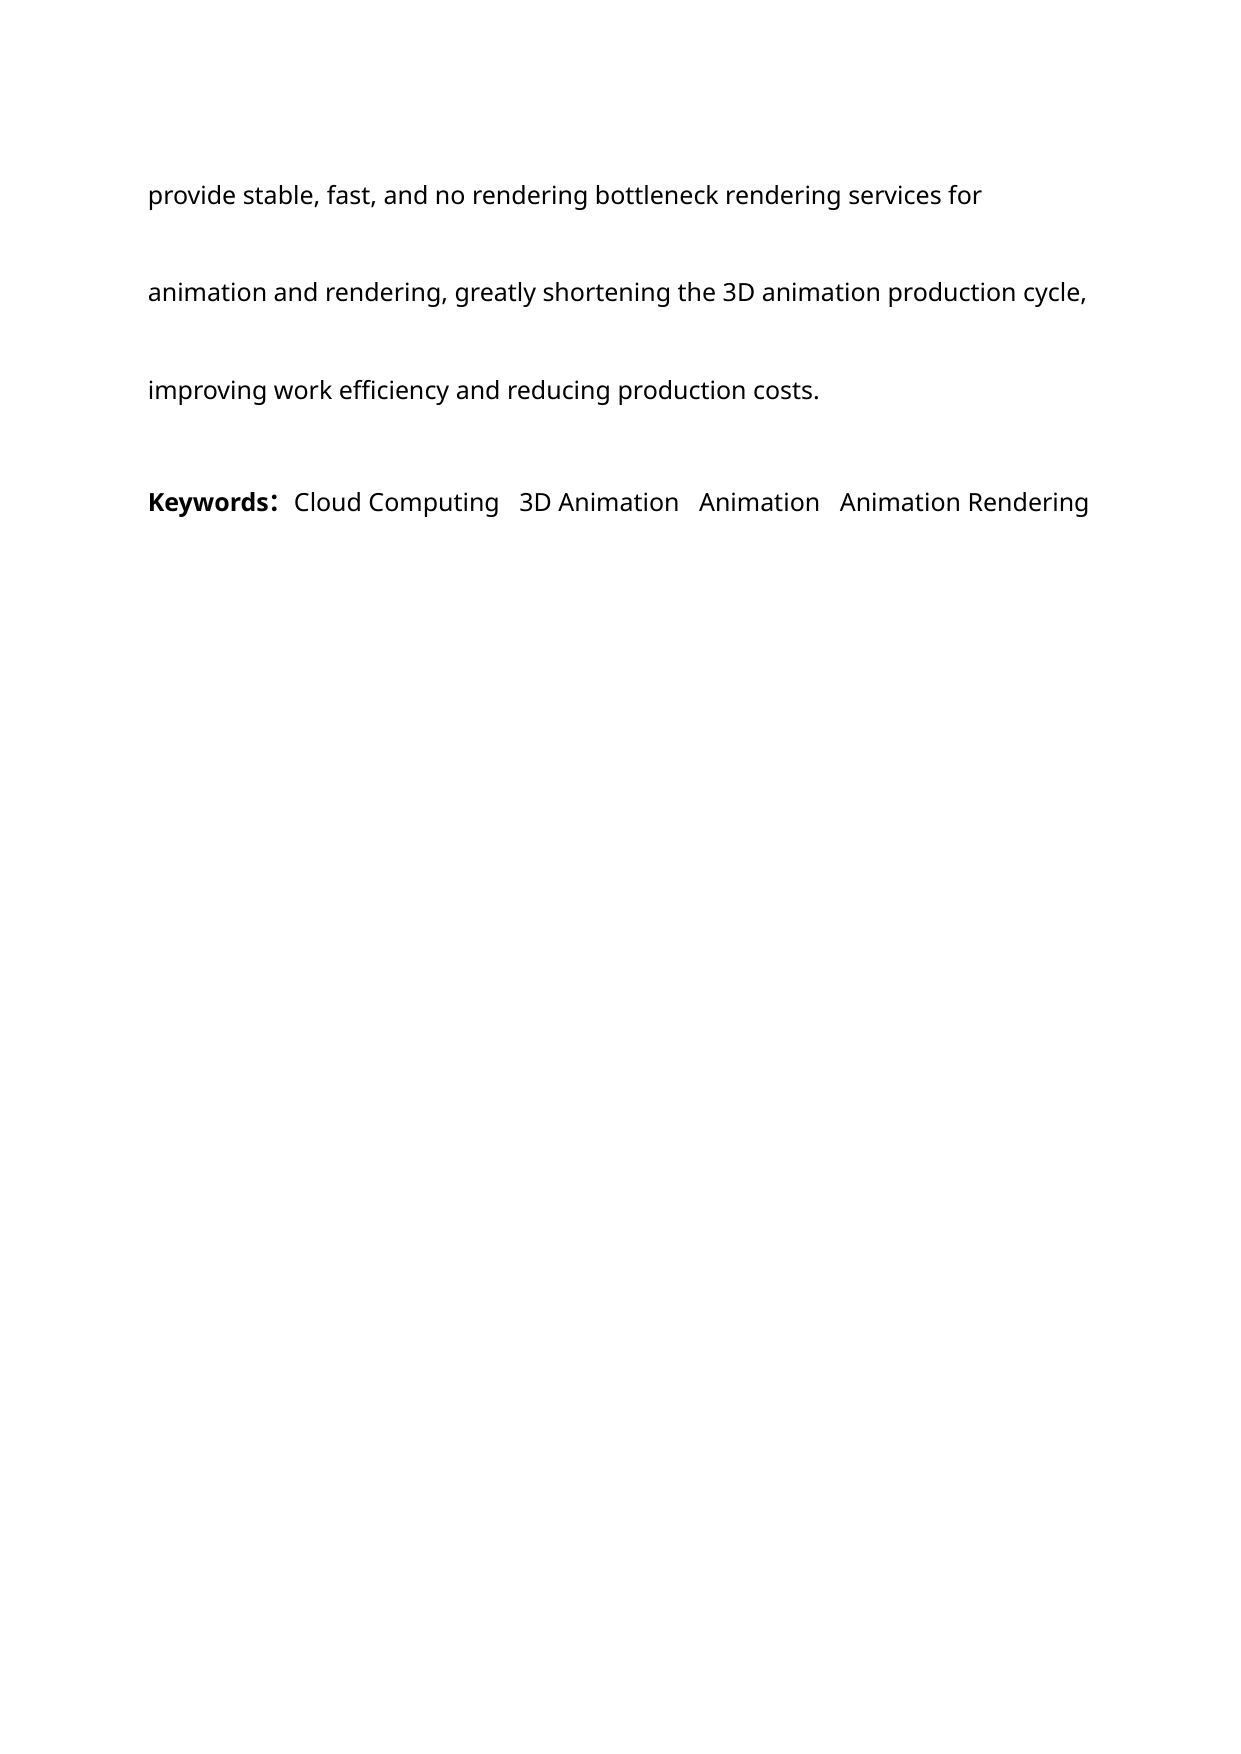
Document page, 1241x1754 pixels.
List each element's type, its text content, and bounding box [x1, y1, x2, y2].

text Keywords：Cloud Computing 3D Animation Animation Animation Rendering [148, 468, 1092, 533]
